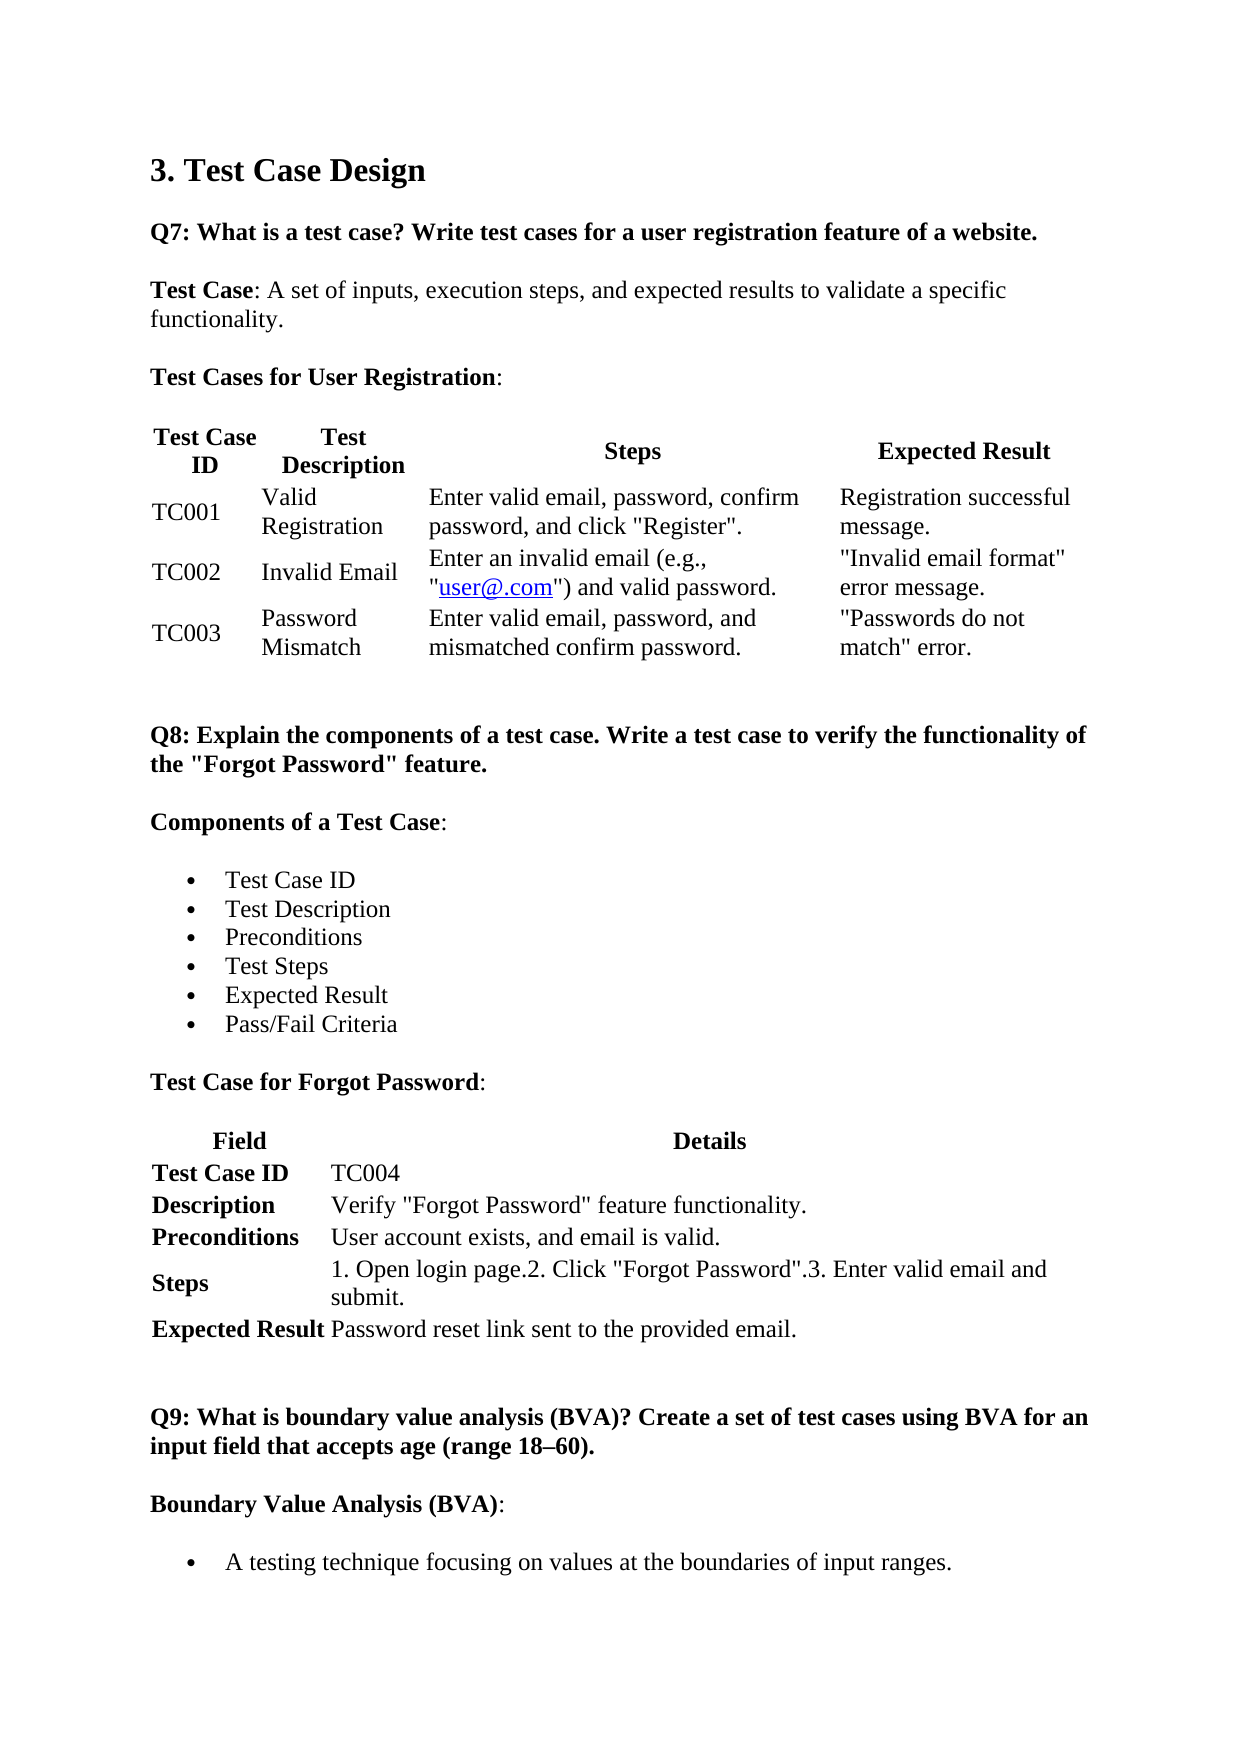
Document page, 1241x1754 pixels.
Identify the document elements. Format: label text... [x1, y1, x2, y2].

table_header Steps [427, 420, 838, 481]
text Test Cases for User Registration: [150, 362, 1090, 391]
table_cell User account exists, and email is valid. [329, 1220, 1090, 1252]
table_cell Steps [150, 1252, 329, 1313]
list Test Steps [187, 951, 1090, 980]
table_cell Enter an invalid email (e.g., "user@.com") and valid password. [427, 541, 838, 602]
table_cell Verify "Forgot Password" feature functionality. [329, 1188, 1090, 1220]
table_cell Expected Result [150, 1313, 329, 1344]
text 3. Test Case Design [150, 150, 1090, 188]
table_cell 1. Open login page.2. Click "Forgot Password".3. Enter valid email and submit. [329, 1252, 1090, 1313]
list Preconditions [187, 922, 1090, 951]
text Test Case: A set of inputs, execution steps, and expected results to validate a specific functionality. [150, 275, 1090, 333]
table_cell Enter valid email, password, and mismatched confirm password. [427, 602, 838, 662]
table_cell TC001 [150, 481, 260, 541]
table_cell TC004 [329, 1156, 1090, 1188]
table_cell Password reset link sent to the provided email. [329, 1313, 1090, 1344]
table_header Details [329, 1125, 1090, 1156]
table_cell Registration successful message. [838, 481, 1090, 541]
table_cell Enter valid email, password, confirm password, and click "Register". [427, 481, 838, 541]
table_cell Preconditions [150, 1220, 329, 1252]
table_header Field [150, 1125, 329, 1156]
text Q9: What is boundary value analysis (BVA)? Create a set of test cases using BVA for an input field that accepts age (range 18–60). [150, 1402, 1090, 1460]
table_header Test Description [260, 420, 427, 481]
text Boundary Value Analysis (BVA): [150, 1489, 1090, 1518]
list Test Description [187, 894, 1090, 922]
text Test Case for Forgot Password: [150, 1067, 1090, 1095]
table_cell Password Mismatch [260, 602, 427, 662]
text Q8: Explain the components of a test case. Write a test case to verify the functionality of the "Forgot Password" feature. [150, 720, 1090, 778]
table_header Test Case ID [150, 420, 260, 481]
list Expected Result [187, 980, 1090, 1009]
table_cell Valid Registration [260, 481, 427, 541]
text Q7: What is a test case? Write test cases for a user registration feature of a website. [150, 217, 1090, 246]
text Components of a Test Case: [150, 807, 1090, 836]
table_cell Test Case ID [150, 1156, 329, 1188]
table_cell TC003 [150, 602, 260, 662]
list Pass/Fail Criteria [187, 1009, 1090, 1037]
list A testing technique focusing on values at the boundaries of input ranges. [187, 1547, 1090, 1576]
table_header Expected Result [838, 420, 1090, 481]
table_cell "Invalid email format" error message. [838, 541, 1090, 602]
list Test Case ID [187, 865, 1090, 894]
table_cell TC002 [150, 541, 260, 602]
table_cell "Passwords do not match" error. [838, 602, 1090, 662]
table_cell Invalid Email [260, 541, 427, 602]
table_cell Description [150, 1188, 329, 1220]
